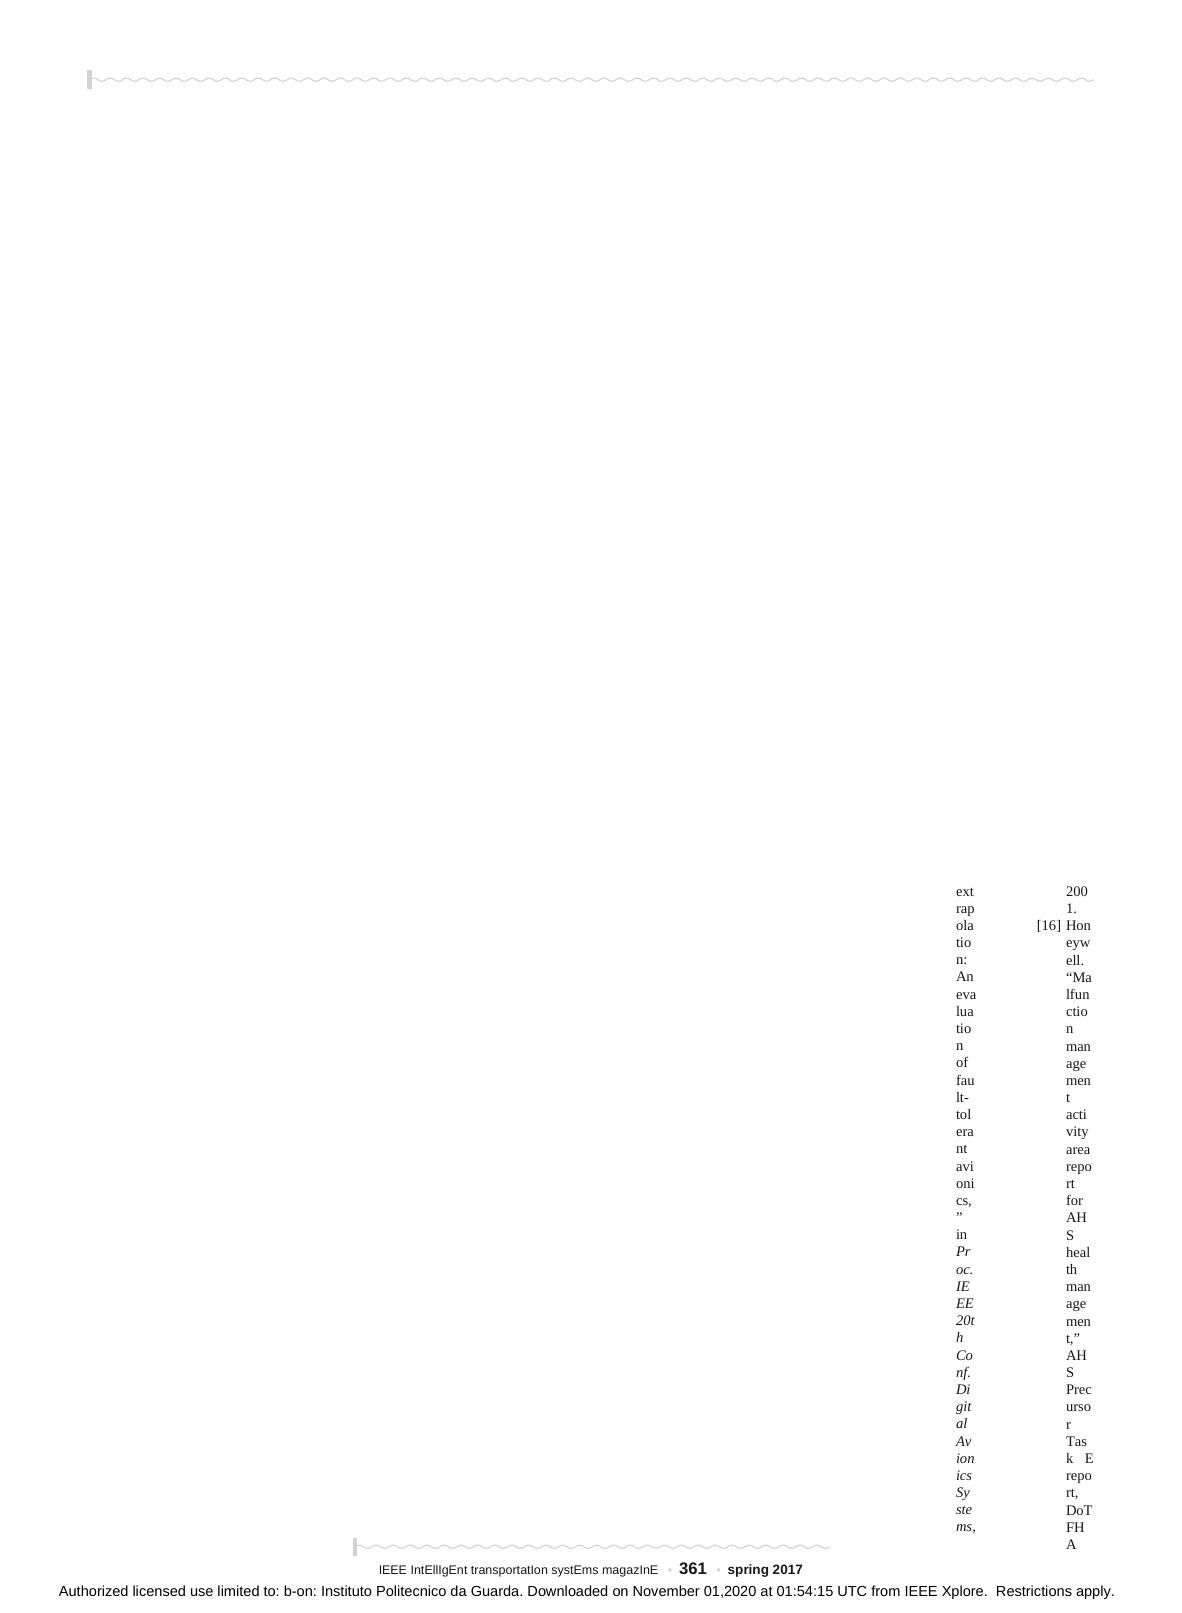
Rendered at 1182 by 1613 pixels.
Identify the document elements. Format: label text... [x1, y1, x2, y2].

list Hammett. “Design by extrapolation: An evaluation of fault-tolerant avionics,” in Proc. IEEE 20th Conf. Digital Avionics Systems, 2001. [956, 882, 976, 1535]
list Honeywell. “Malfunction management activity area report for AHS health management,” AHS Precursor Task E report, DoT FHA Publication, FHWA-RD-95-047, Nov. 1995. [1066, 917, 1094, 1552]
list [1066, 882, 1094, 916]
